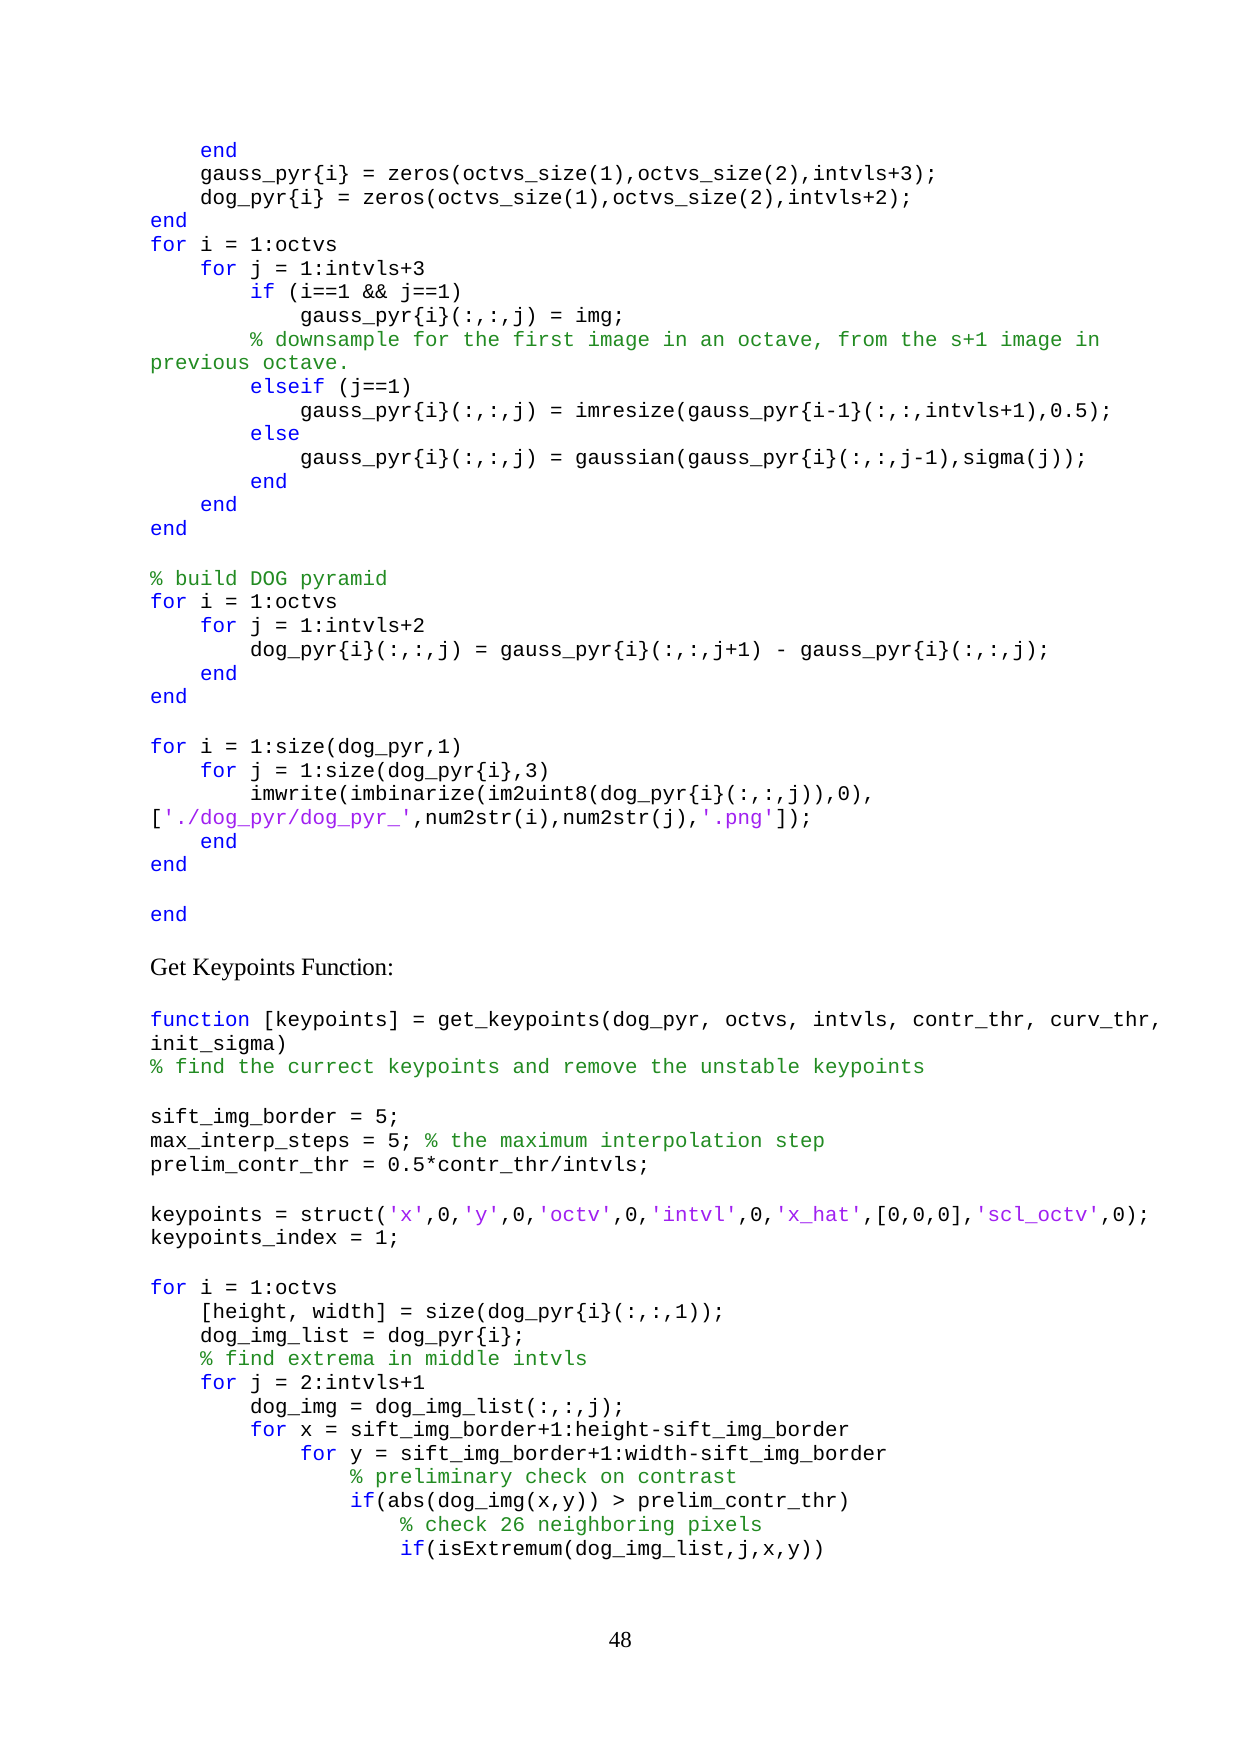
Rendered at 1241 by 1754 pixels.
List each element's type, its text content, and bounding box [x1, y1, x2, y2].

text end [150, 471, 1176, 494]
text end [150, 831, 1176, 854]
text max_interp_steps = 5; % the maximum interpolation step [150, 1130, 1176, 1154]
text for x = sift_img_border+1:height-sift_img_border [150, 1419, 1176, 1443]
text % find the currect keypoints and remove the unstable keypoints [150, 1056, 1176, 1080]
text dog_img = dog_img_list(:,:,j); [150, 1396, 1176, 1419]
text dog_img_list = dog_pyr{i}; [150, 1325, 1176, 1348]
text end [150, 686, 1176, 710]
text % check 26 neighboring pixels [150, 1514, 1176, 1537]
text dog_pyr{i}(:,:,j) = gauss_pyr{i}(:,:,j+1) - gauss_pyr{i}(:,:,j); [150, 639, 1176, 662]
text for j = 1:intvls+3 [150, 258, 1176, 281]
text dog_pyr{i} = zeros(octvs_size(1),octvs_size(2),intvls+2); [150, 187, 1176, 211]
text end [150, 139, 1176, 163]
text sift_img_border = 5; [150, 1106, 1176, 1130]
text for j = 1:size(dog_pyr{i},3) [150, 760, 1176, 783]
text end [150, 518, 1176, 542]
text for j = 1:intvls+2 [150, 615, 1176, 639]
text end [150, 854, 1176, 878]
text if(abs(dog_img(x,y)) > prelim_contr_thr) [150, 1490, 1176, 1514]
text % preliminary check on contrast [150, 1467, 1176, 1490]
text else [150, 423, 1176, 447]
text end [150, 904, 1176, 928]
text if(isExtremum(dog_img_list,j,x,y)) [150, 1537, 1176, 1561]
text for i = 1:size(dog_pyr,1) [150, 736, 1176, 760]
text Get Keypoints Function: [150, 952, 1176, 980]
text prelim_contr_thr = 0.5*contr_thr/intvls; [150, 1154, 1176, 1177]
text % downsample for the first image in an octave, from the s+1 image in previous octave. [150, 329, 1176, 376]
text function [keypoints] = get_keypoints(dog_pyr, octvs, intvls, contr_thr, curv_thr, init_sigma) [150, 1009, 1176, 1056]
text keypoints_index = 1; [150, 1227, 1176, 1251]
text end [150, 211, 1176, 234]
text for i = 1:octvs [150, 234, 1176, 258]
text % build DOG pyramid [150, 568, 1176, 592]
text gauss_pyr{i}(:,:,j) = imresize(gauss_pyr{i-1}(:,:,intvls+1),0.5); [150, 400, 1176, 423]
text % find extrema in middle intvls [150, 1348, 1176, 1372]
text gauss_pyr{i} = zeros(octvs_size(1),octvs_size(2),intvls+3); [150, 163, 1176, 187]
text if (i==1 && j==1) [150, 281, 1176, 305]
text imwrite(imbinarize(im2uint8(dog_pyr{i}(:,:,j)),0),['./dog_pyr/dog_pyr_',num2str(i),num2str(j),'.png']); [150, 783, 1176, 831]
text for j = 2:intvls+1 [150, 1372, 1176, 1396]
text elseif (j==1) [150, 376, 1176, 400]
text keypoints = struct('x',0,'y',0,'octv',0,'intvl',0,'x_hat',[0,0,0],'scl_octv',0); [150, 1204, 1176, 1227]
text end [150, 494, 1176, 518]
text for i = 1:octvs [150, 592, 1176, 615]
text gauss_pyr{i}(:,:,j) = img; [150, 305, 1176, 329]
text [height, width] = size(dog_pyr{i}(:,:,1)); [150, 1301, 1176, 1325]
text for y = sift_img_border+1:width-sift_img_border [150, 1443, 1176, 1467]
text end [150, 662, 1176, 686]
text gauss_pyr{i}(:,:,j) = gaussian(gauss_pyr{i}(:,:,j-1),sigma(j)); [150, 447, 1176, 471]
text for i = 1:octvs [150, 1277, 1176, 1301]
